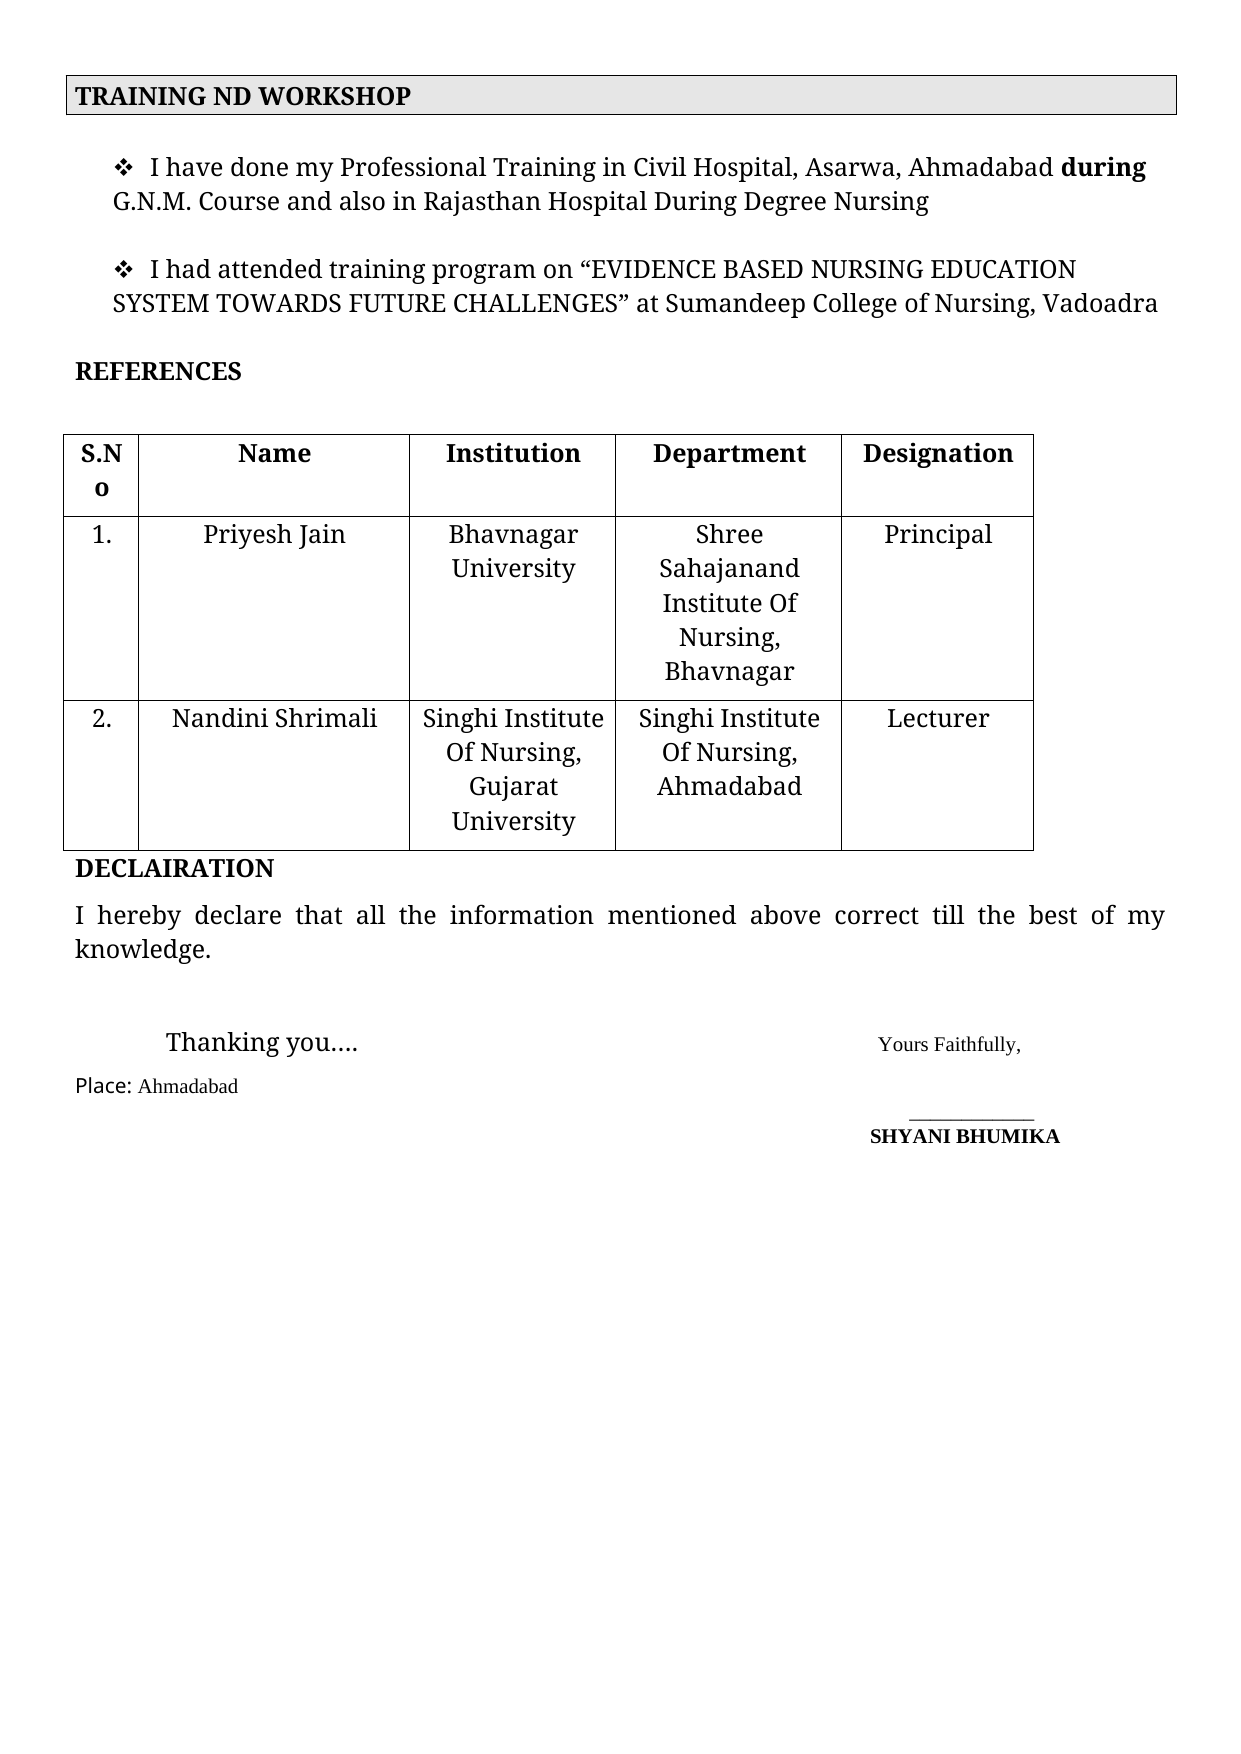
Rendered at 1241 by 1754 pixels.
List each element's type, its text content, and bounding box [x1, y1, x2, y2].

text ____________ [75, 1099, 1165, 1123]
list I have done my Professional Training in Civil Hospital, Asarwa, Ahmadabad during G.N.M. Course and also in Rajasthan Hospital During Degree Nursing [112, 149, 1165, 217]
table_header Institution [410, 435, 615, 516]
table_cell Singhi Institute Of Nursing, Ahmadabad [616, 701, 841, 850]
text Place: Ahmadabad [75, 1071, 1165, 1099]
table_cell 2. [64, 701, 138, 850]
list TRAINING ND WORKSHOP [67, 76, 1176, 114]
table_cell 1. [64, 517, 138, 700]
list I had attended training program on “EVIDENCE BASED NURSING EDUCATION SYSTEM TOWARDS FUTURE CHALLENGES” at Sumandeep College of Nursing, Vadoadra [112, 252, 1165, 320]
table_cell Principal [842, 517, 1033, 700]
table_cell Singhi Institute Of Nursing, Gujarat University [410, 701, 615, 850]
table_header Name [139, 435, 409, 516]
table_header S.No [64, 435, 138, 516]
table_cell Shree Sahajanand Institute Of Nursing, Bhavnagar [616, 517, 841, 700]
table_header Designation [842, 435, 1033, 516]
table_cell [410, 517, 615, 700]
text SHYANI BHUMIKA [75, 1123, 1165, 1148]
table_header Department [616, 435, 841, 516]
table_cell Nandini Shrimali [139, 701, 409, 850]
table_cell Priyesh Jain [139, 517, 409, 700]
text DECLAIRATION [75, 851, 1167, 885]
text Thanking you…. Yours Faithfully, [75, 1024, 1167, 1058]
text REFERENCES [75, 354, 1165, 388]
table_cell Lecturer [842, 701, 1033, 850]
text I hereby declare that all the information mentioned above correct till the best of my knowledge. [75, 897, 1167, 965]
